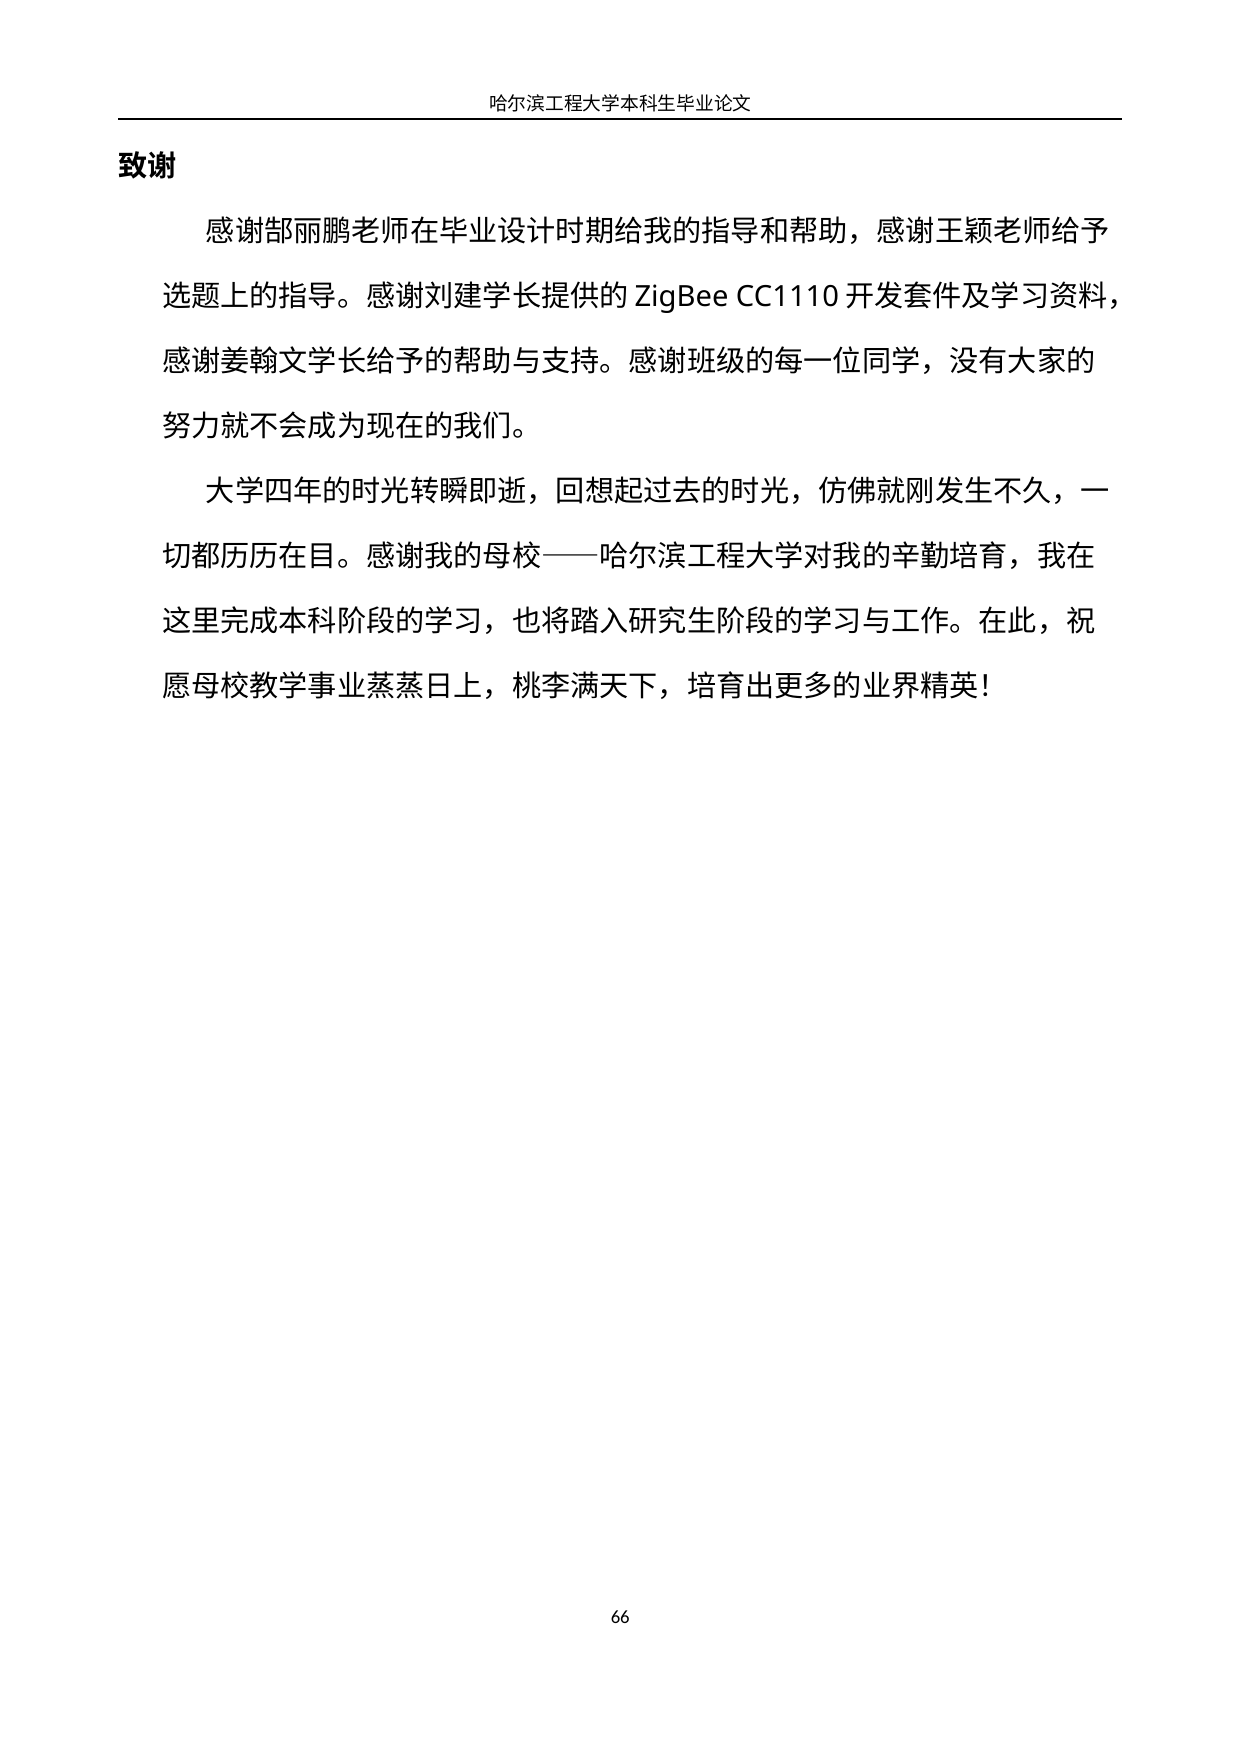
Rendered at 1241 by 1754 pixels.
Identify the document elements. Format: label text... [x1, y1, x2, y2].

text 大学四年的时光转瞬即逝，回想起过去的时光，仿佛就刚发生不久，一切都历历在目。感谢我的母校——哈尔滨工程大学对我的辛勤培育，我在这里完成本科阶段的学习，也将踏入研究生阶段的学习与工作。在此，祝愿母校教学事业蒸蒸日上，桃李满天下，培育出更多的业界精英！ [162, 456, 1122, 716]
text 致谢 [118, 131, 1122, 196]
text 感谢郜丽鹏老师在毕业设计时期给我的指导和帮助，感谢王颖老师给予选题上的指导。感谢刘建学长提供的ZigBee CC1110开发套件及学习资料，感谢姜翰文学长给予的帮助与支持。感谢班级的每一位同学，没有大家的努力就不会成为现在的我们。 [162, 196, 1122, 456]
